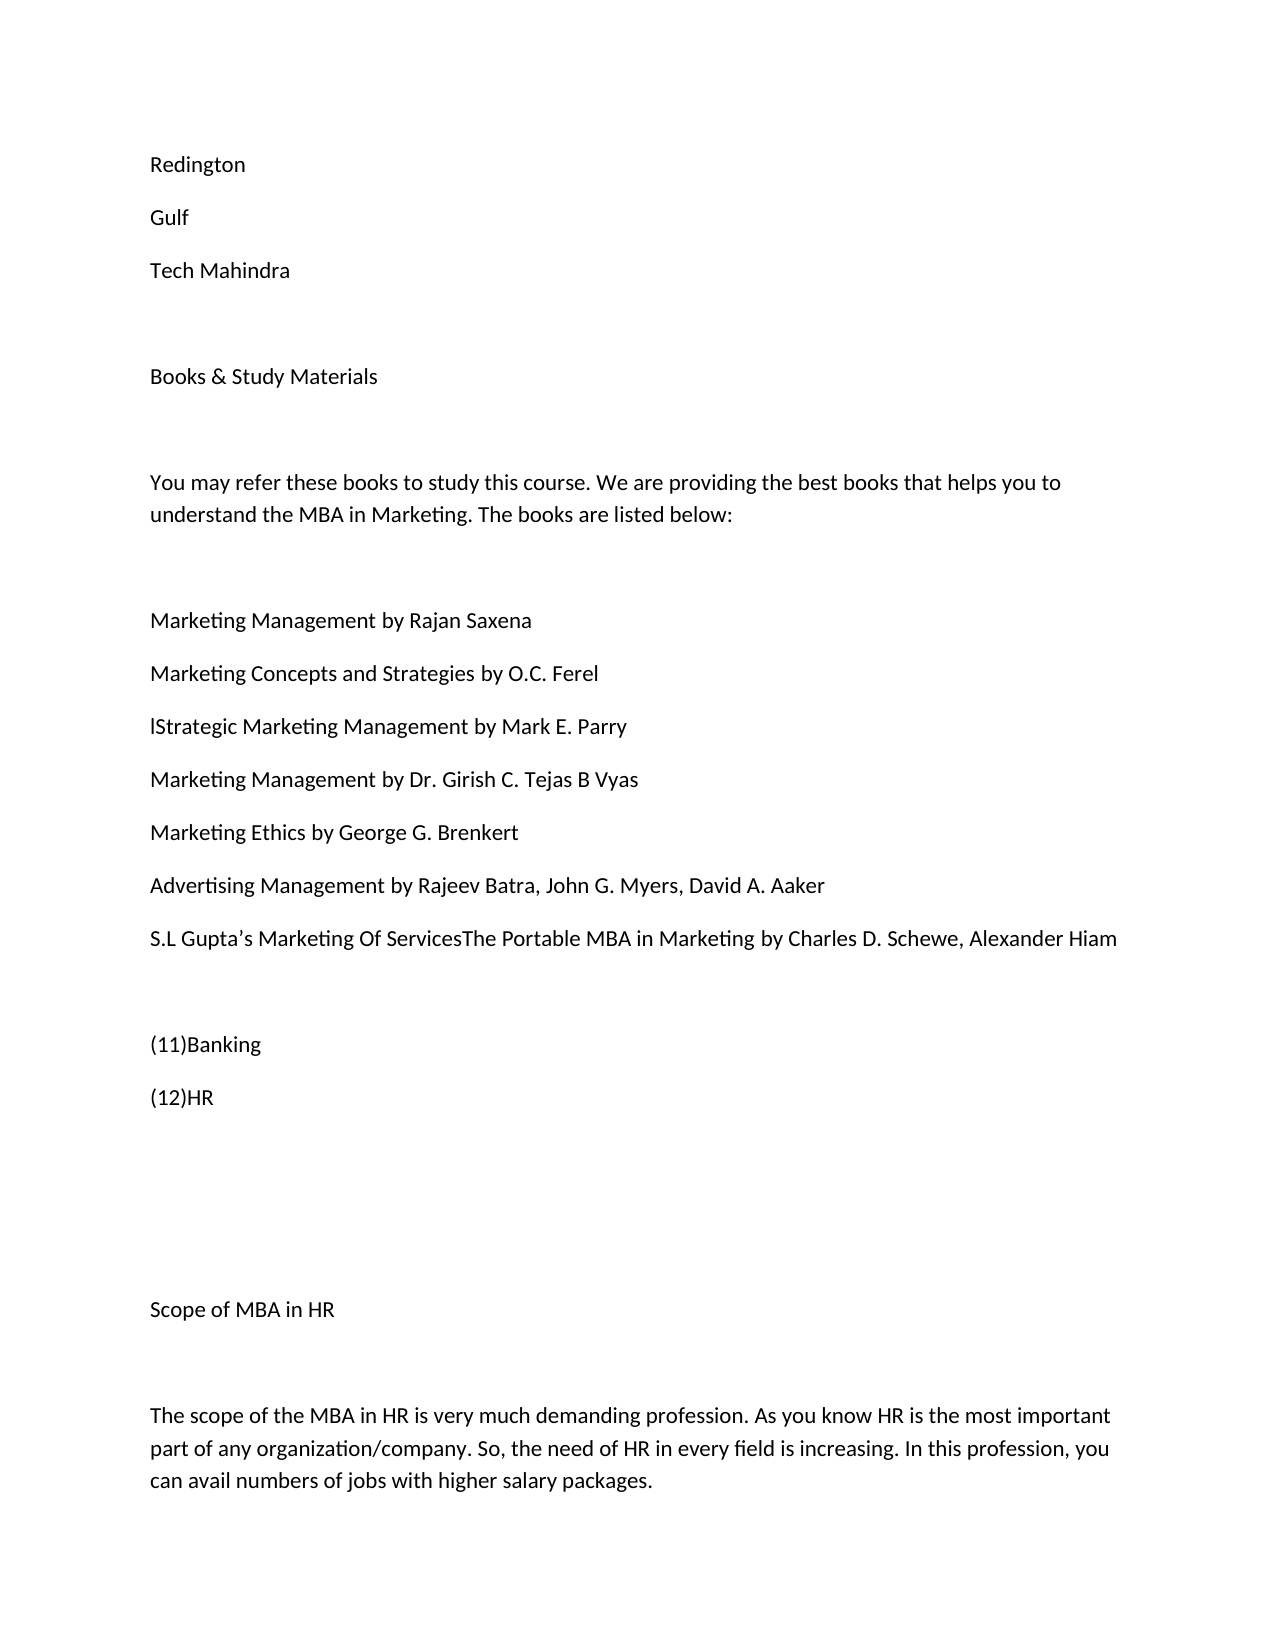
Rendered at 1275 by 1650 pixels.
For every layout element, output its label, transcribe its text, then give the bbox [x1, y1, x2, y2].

text Redington [150, 150, 1125, 178]
text Marketing Management by Dr. Girish C. Tejas B Vyas [150, 765, 1125, 793]
text Books & Study Materials [150, 362, 1125, 390]
text Scope of MBA in HR [150, 1296, 1125, 1324]
text Marketing Concepts and Strategies by O.C. Ferel [150, 659, 1125, 687]
text Tech Mahindra [150, 256, 1125, 284]
text S.L Gupta’s Marketing Of ServicesThe Portable MBA in Marketing by Charles D. Schewe, Alexander Hiam [150, 924, 1125, 952]
text Gulf [150, 203, 1125, 231]
text Marketing Management by Rajan Saxena [150, 606, 1125, 634]
text Marketing Ethics by George G. Brenkert [150, 818, 1125, 846]
text (12)HR [150, 1083, 1125, 1112]
text (11)Banking [150, 1031, 1125, 1058]
text The scope of the MBA in HR is very much demanding profession. As you know HR is the most important part of any organization/company. So, the need of HR in every field is increasing. In this profession, you can avail numbers of jobs with higher salary packages. [150, 1402, 1125, 1494]
text lStrategic Marketing Management by Mark E. Parry [150, 712, 1125, 740]
text You may refer these books to study this course. We are providing the best books that helps you to understand the MBA in Marketing. The books are listed below: [150, 468, 1125, 528]
text Advertising Management by Rajeev Batra, John G. Myers, David A. Aaker [150, 871, 1125, 899]
